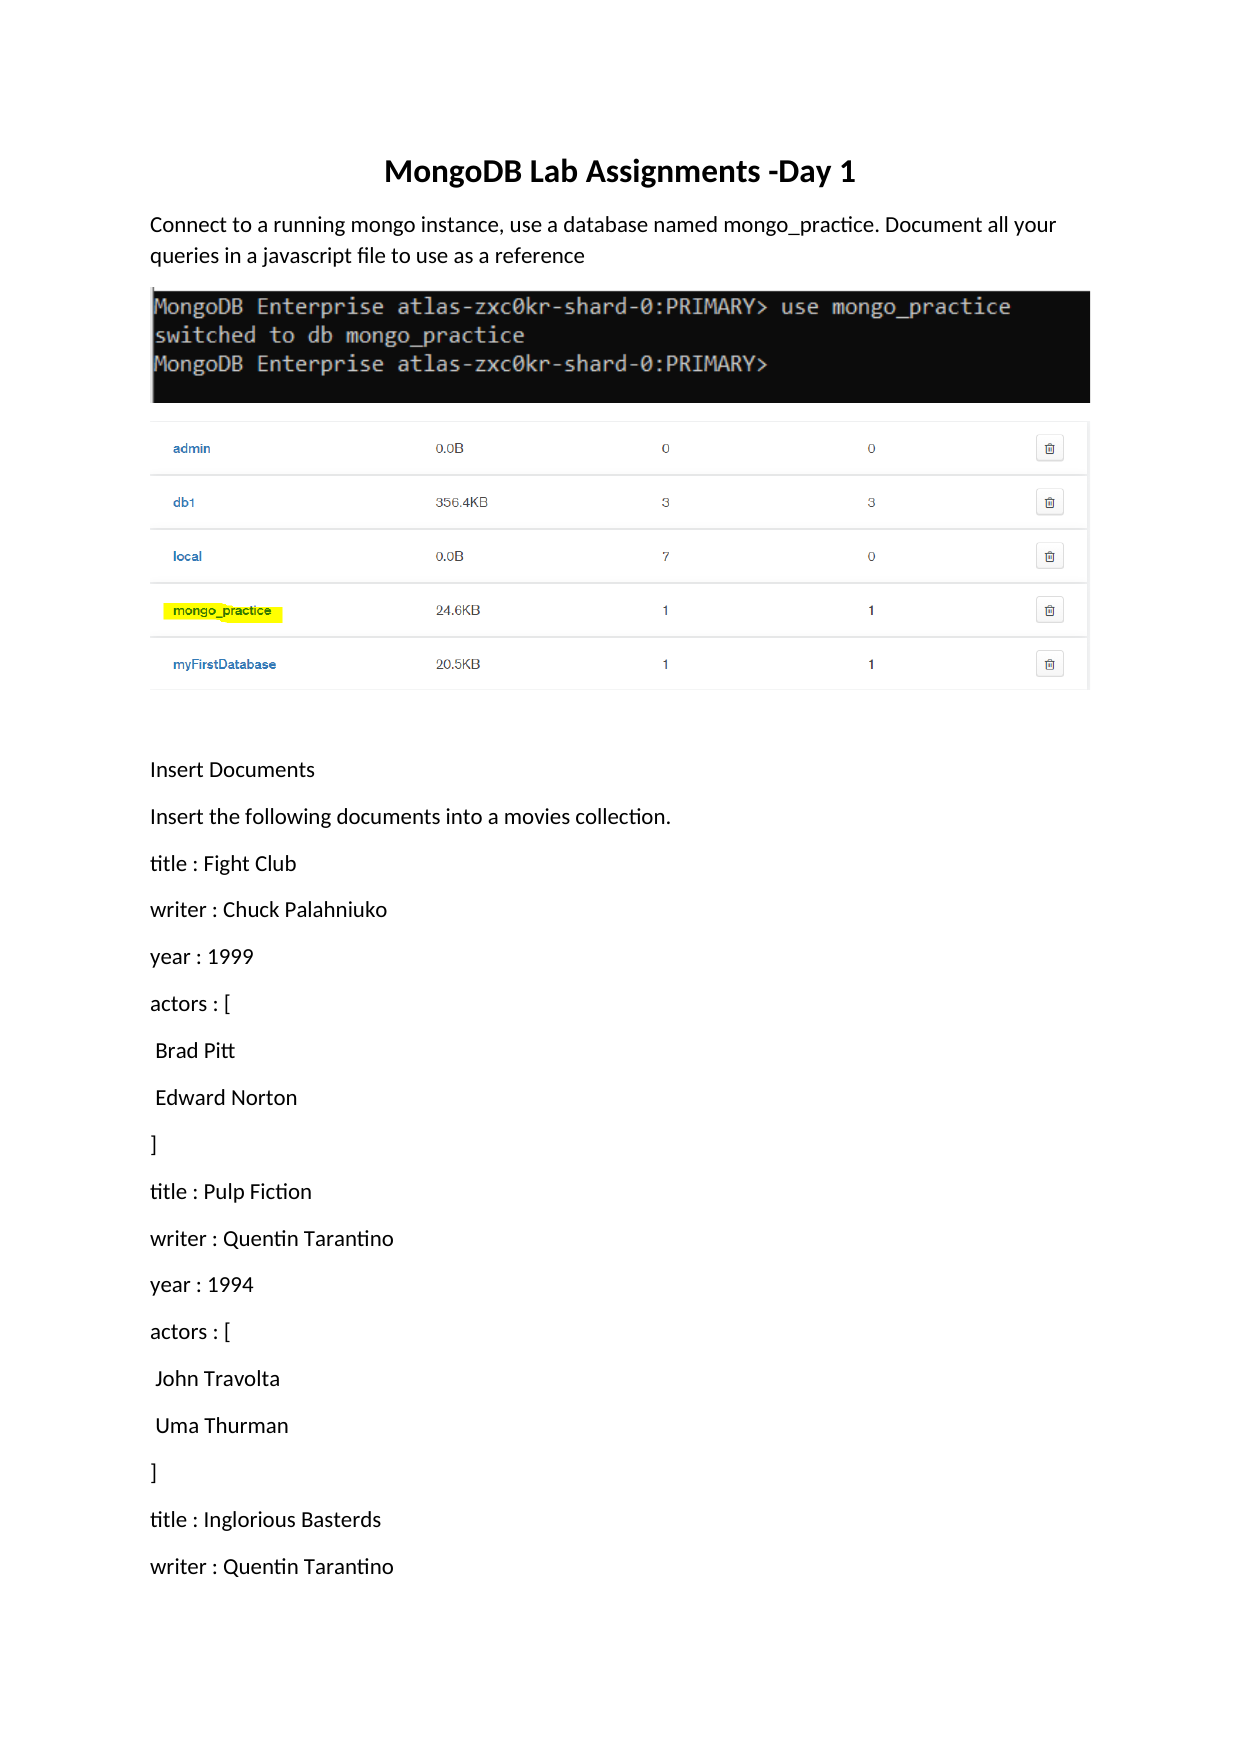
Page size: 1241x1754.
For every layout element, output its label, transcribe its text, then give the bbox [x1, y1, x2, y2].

text Connect to a running mongo instance, use a database named mongo_practice. Document all your queries in a javascript file to use as a reference [150, 211, 1090, 269]
text Brad Pitt [150, 1036, 1090, 1064]
text year : 1999 [150, 942, 1090, 970]
text writer : Chuck Palahniuko [150, 896, 1090, 923]
text Insert the following documents into a movies collection. [150, 802, 1090, 830]
picture [150, 421, 1091, 690]
text writer : Quentin Tarantino [150, 1224, 1090, 1252]
text Edward Norton [150, 1083, 1090, 1111]
text MongoDB Lab Assignments -Day 1 [150, 150, 1090, 191]
text ] [150, 1130, 1090, 1158]
text title : Inglorious Basterds [150, 1505, 1090, 1533]
text actors : [ [150, 1317, 1090, 1345]
text Uma Thurman [150, 1411, 1090, 1439]
text actors : [ [150, 989, 1090, 1017]
picture [150, 287, 1091, 403]
text year : 1994 [150, 1271, 1090, 1298]
text title : Pulp Fiction [150, 1177, 1090, 1205]
text ] [150, 1458, 1090, 1486]
text title : Fight Club [150, 849, 1090, 877]
text writer : Quentin Tarantino [150, 1552, 1090, 1580]
text John Travolta [150, 1364, 1090, 1392]
text Insert Documents [150, 755, 1090, 783]
